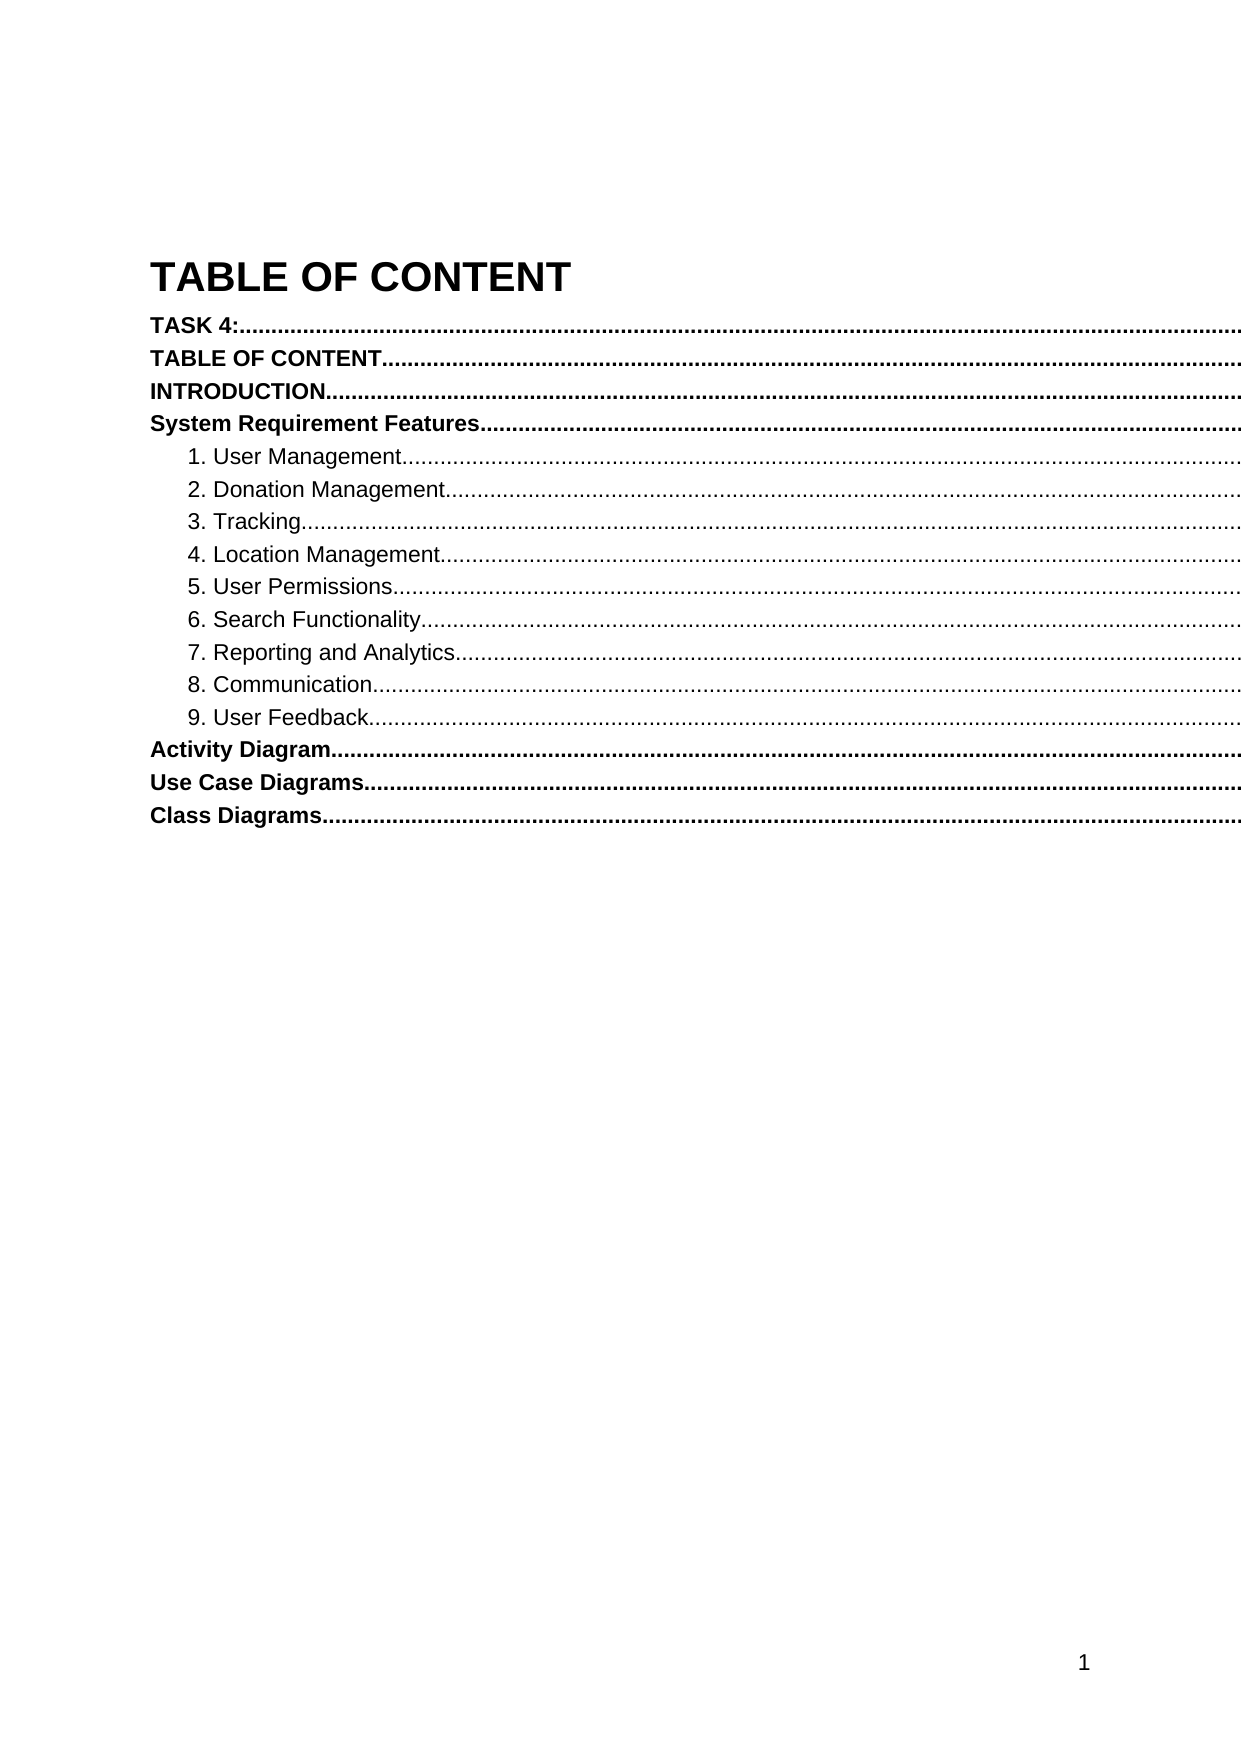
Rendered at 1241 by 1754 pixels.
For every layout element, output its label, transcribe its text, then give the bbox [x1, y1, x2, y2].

subtitle TABLE OF CONTENT [150, 252, 1090, 300]
